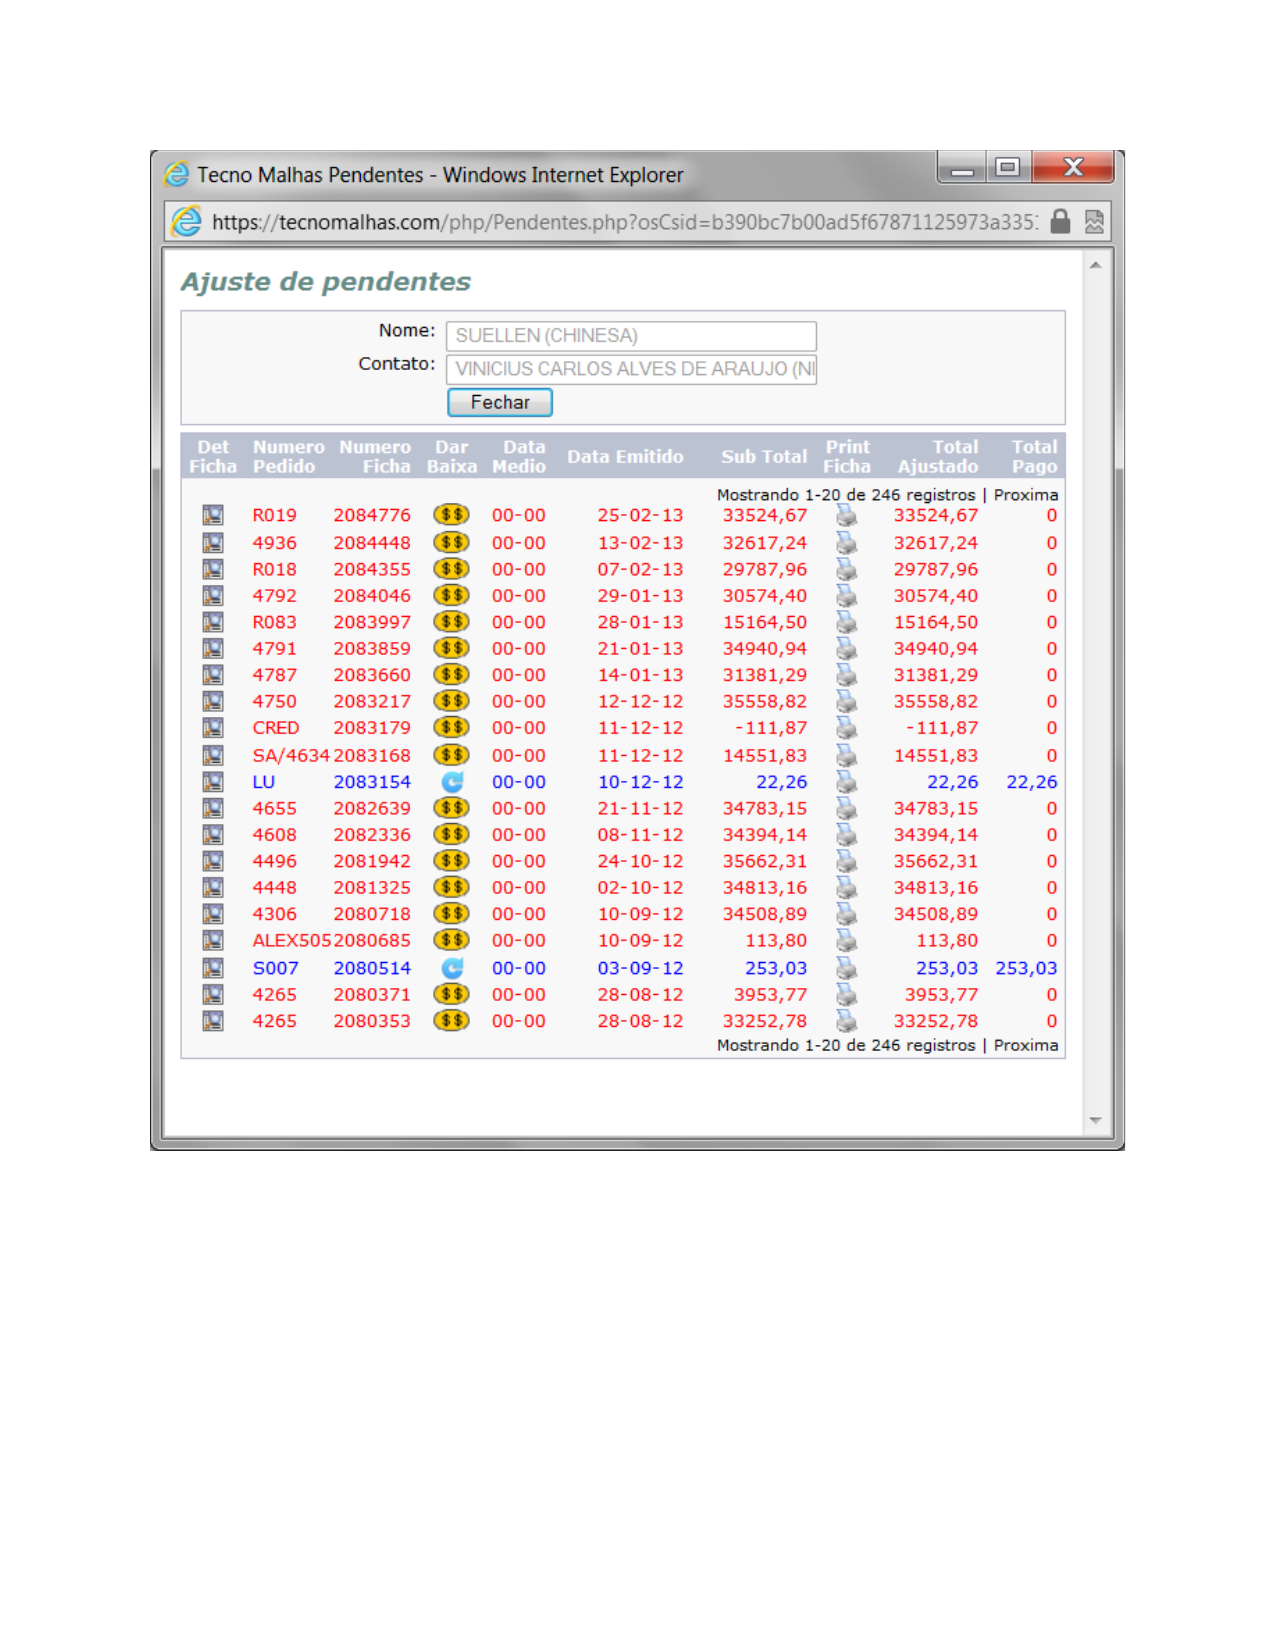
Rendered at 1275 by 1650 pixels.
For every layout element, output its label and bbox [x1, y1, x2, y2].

picture [150, 150, 1125, 1151]
